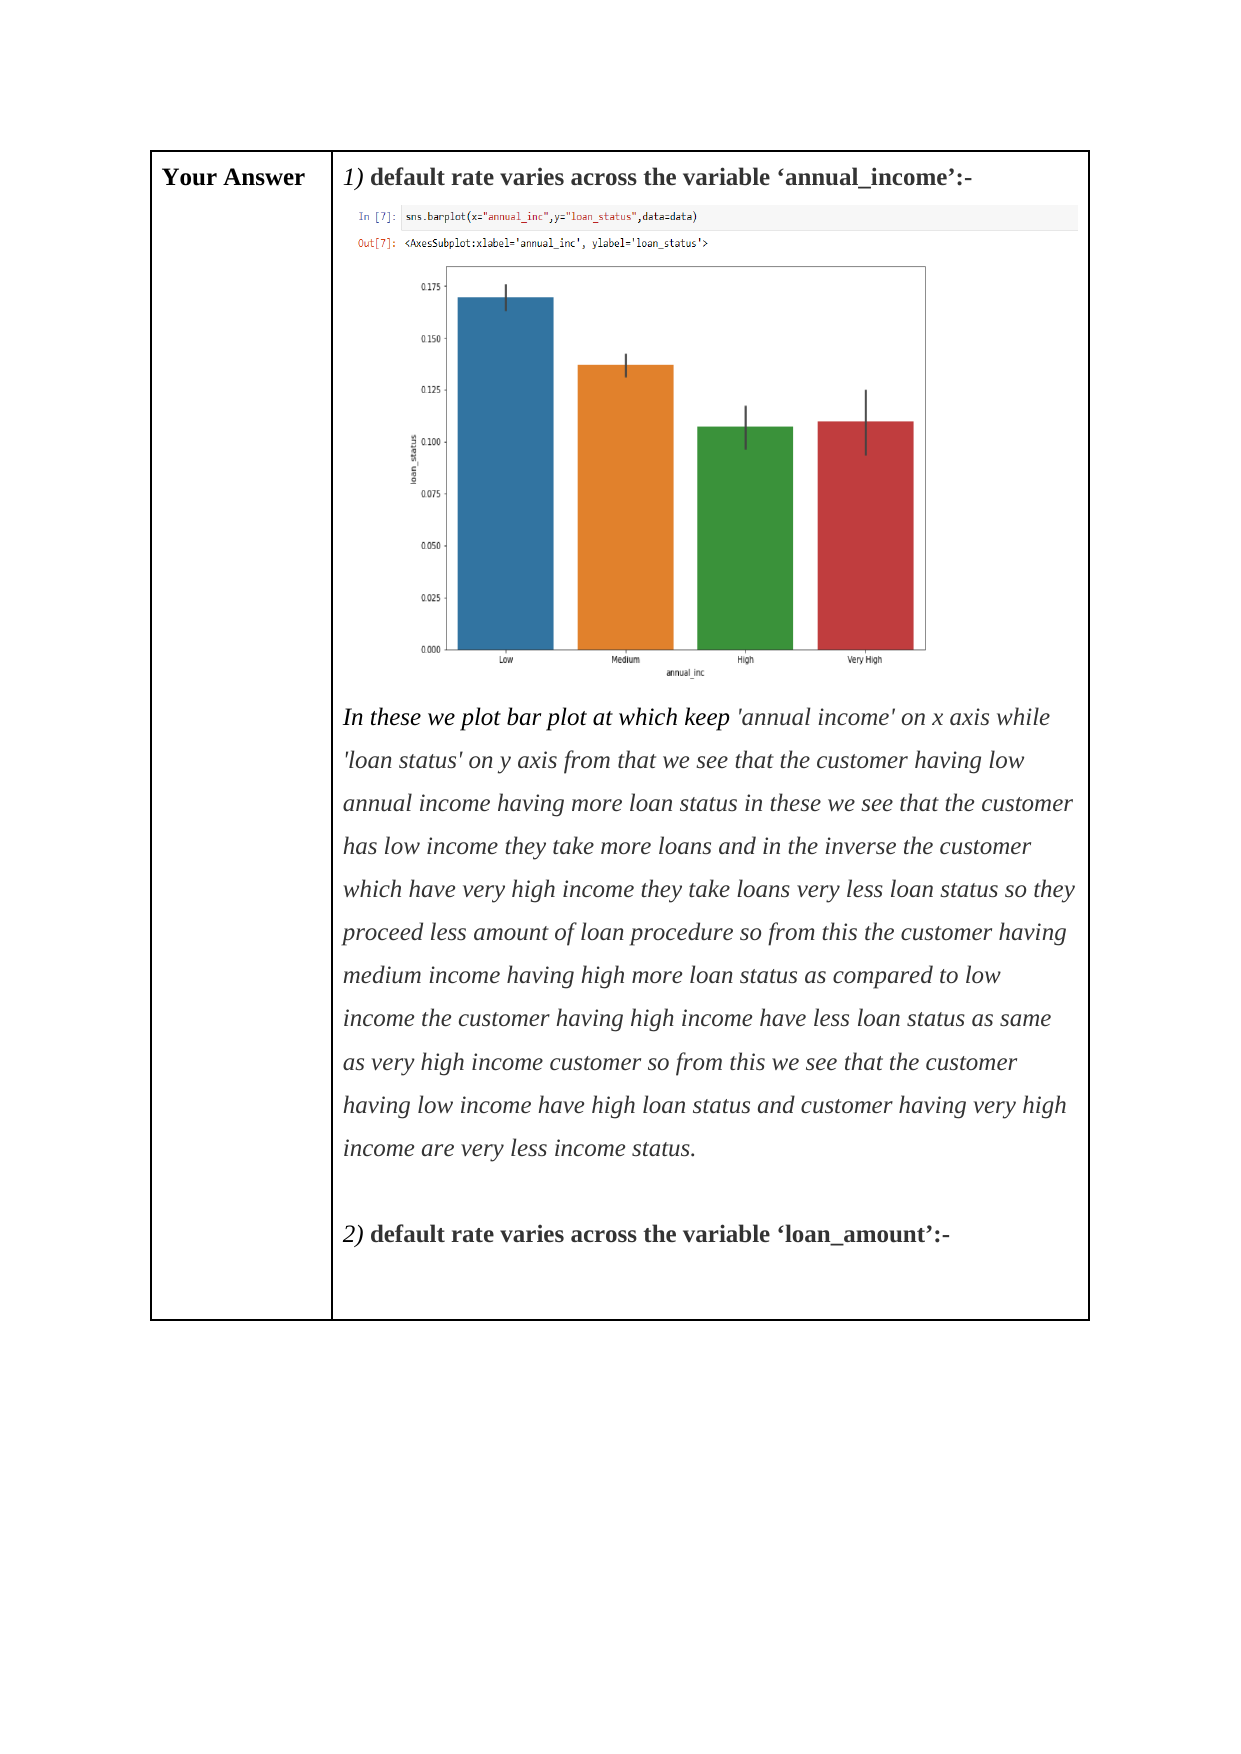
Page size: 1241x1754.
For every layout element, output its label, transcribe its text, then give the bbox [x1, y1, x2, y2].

table_cell Your Answer [152, 152, 331, 1319]
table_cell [333, 152, 1088, 1319]
picture [342, 205, 1078, 689]
